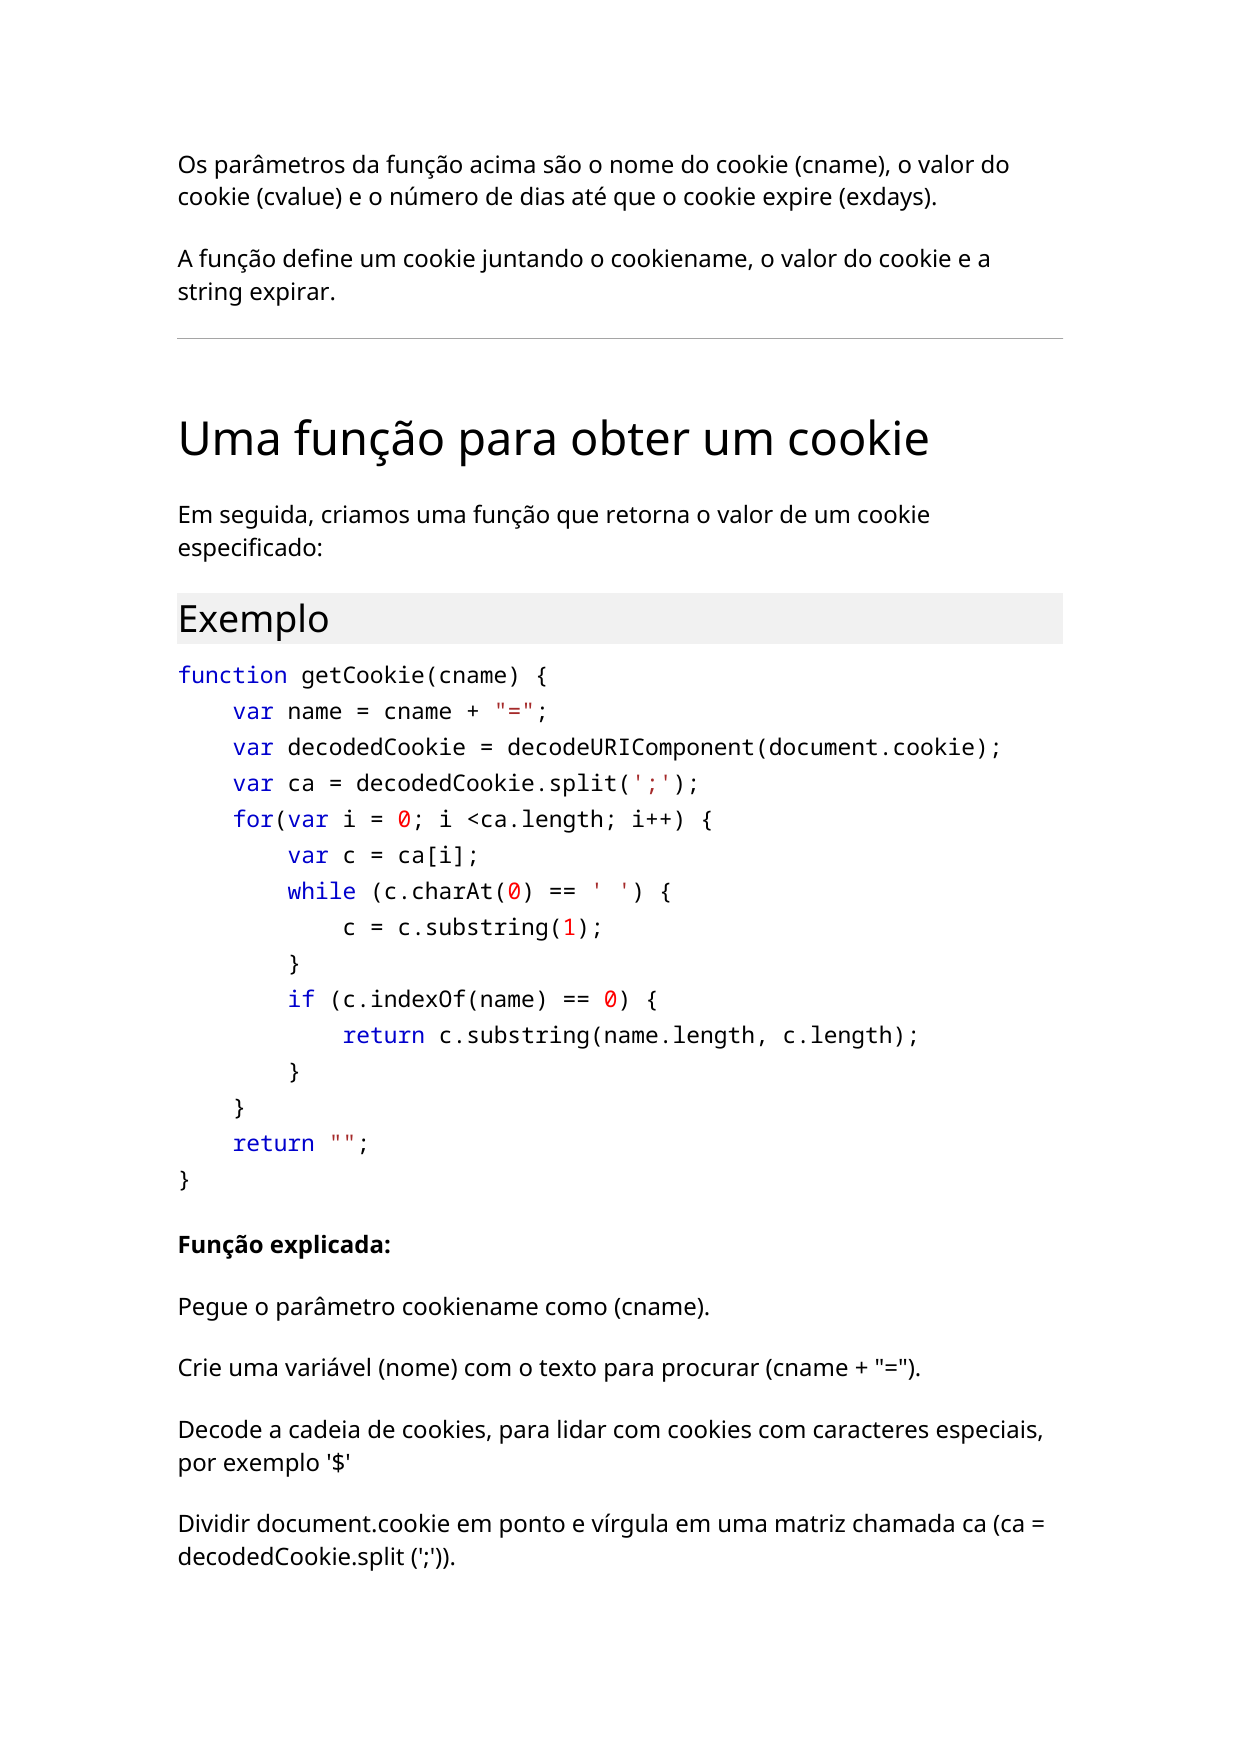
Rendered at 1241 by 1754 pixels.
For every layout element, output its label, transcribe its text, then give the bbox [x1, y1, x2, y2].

text Função explicada: [177, 1228, 1063, 1260]
subtitle Exemplo [177, 593, 1063, 644]
text Decode a cadeia de cookies, para lidar com cookies com caracteres especiais, por exemplo '$' [177, 1413, 1063, 1478]
text A função define um cookie juntando o cookiename, o valor do cookie e a string expirar. [177, 242, 1063, 307]
text Os parâmetros da função acima são o nome do cookie (cname), o valor do cookie (cvalue) e o número de dias até que o cookie expire (exdays). [177, 148, 1063, 213]
text Dividir document.cookie em ponto e vírgula em uma matriz chamada ca (ca = decodedCookie.split (';')). [177, 1507, 1063, 1572]
text Crie uma variável (nome) com o texto para procurar (cname + "="). [177, 1351, 1063, 1384]
subtitle Uma função para obter um cookie [177, 405, 1063, 469]
text Em seguida, criamos uma função que retorna o valor de um cookie especificado: [177, 498, 1063, 563]
text function getCookie(cname) { var name = cname + "="; var decodedCookie = decodeURIComponent(document.cookie); var ca = decodedCookie.split(';'); for(var i = 0; i <ca.length; i++) { var c = ca[i]; while (c.charAt(0) == ' ') { c = c.substring(1); } if (c.indexOf(name) == 0) { return c.substring(name.length, c.length); } } return ""; } [177, 659, 1063, 1194]
text Pegue o parâmetro cookiename como (cname). [177, 1289, 1063, 1322]
